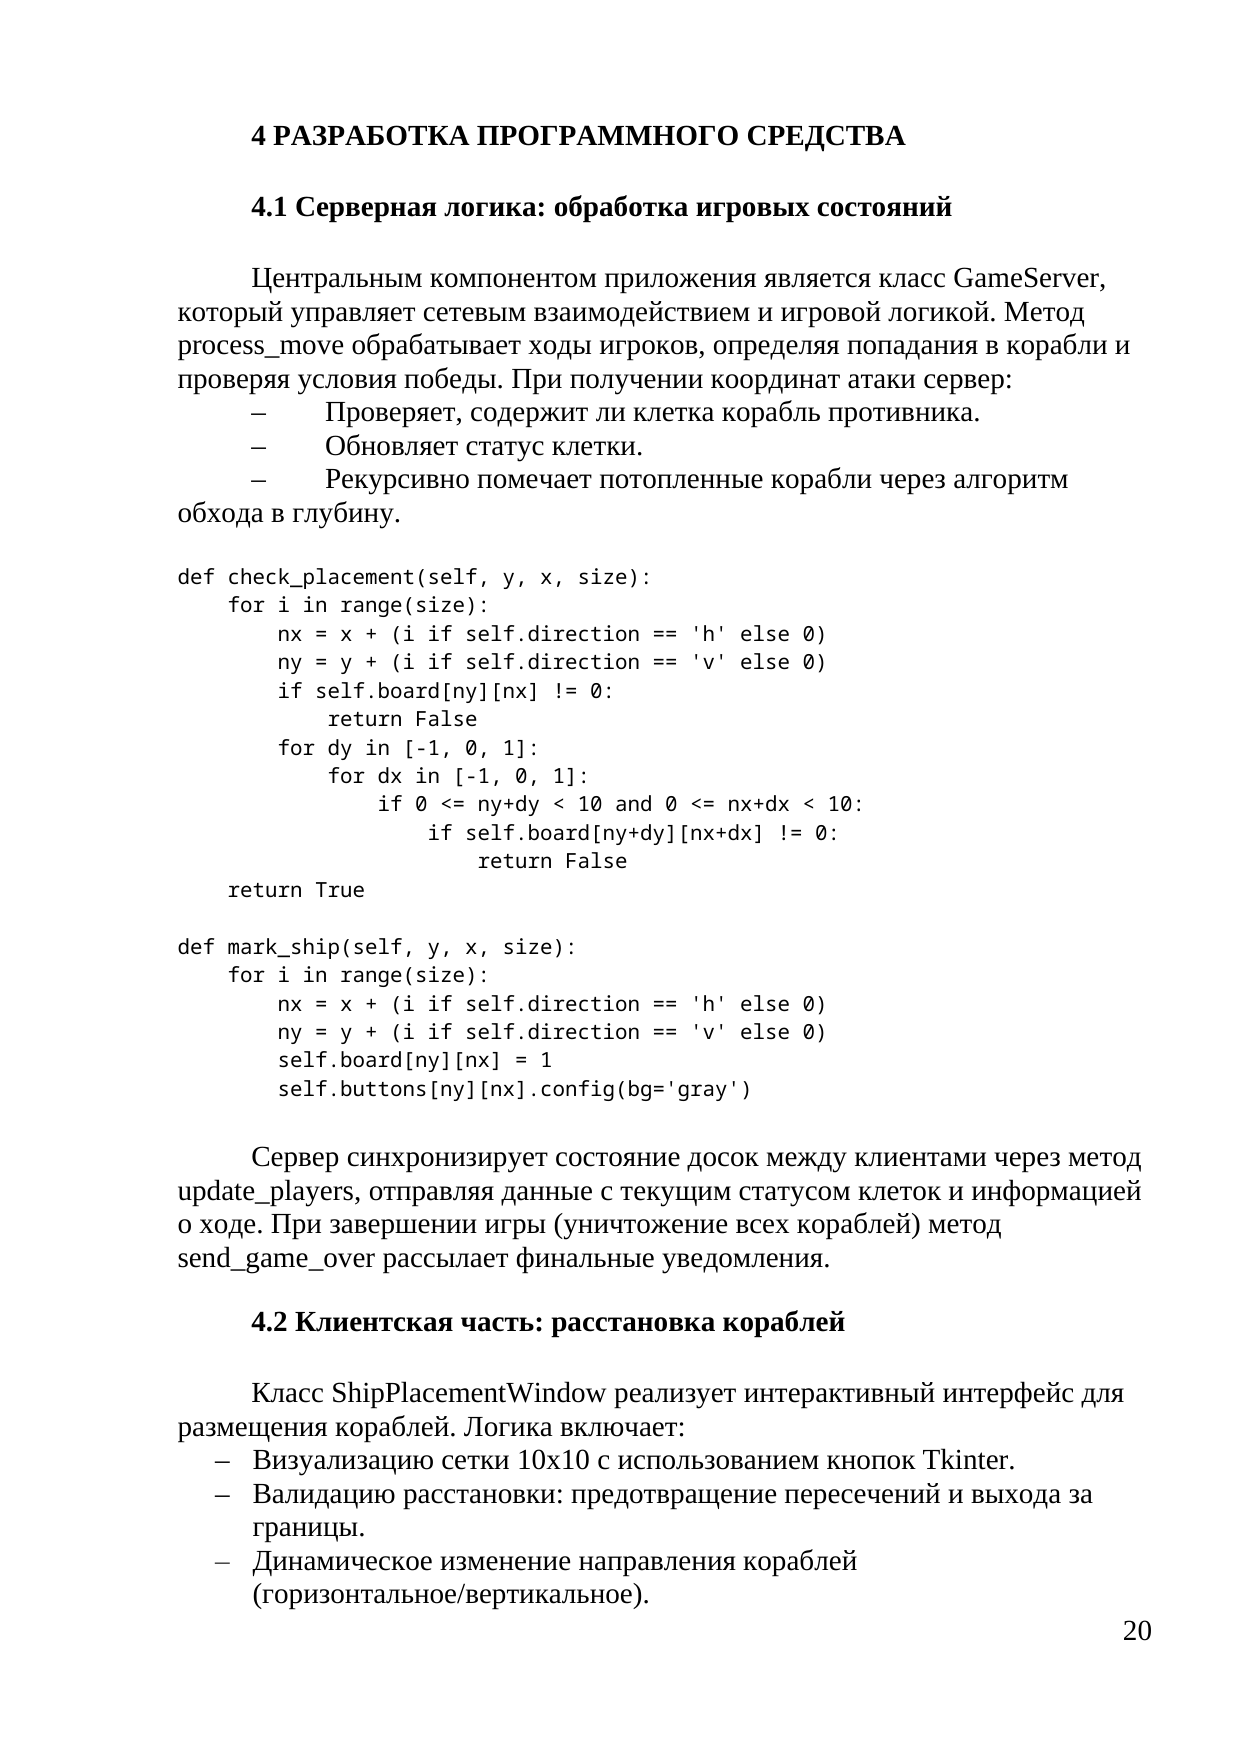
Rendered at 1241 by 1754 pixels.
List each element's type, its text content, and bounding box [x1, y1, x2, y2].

text return False [177, 704, 1152, 733]
text nx = x + (i if self.direction == 'h' else 0) [177, 989, 1152, 1017]
text Сервер синхронизирует состояние досок между клиентами через метод update_players, отправляя данные с текущим статусом клеток и информацией о ходе. При завершении игры (уничтожение всех кораблей) метод send_game_over рассылает финальные уведомления. [177, 1139, 1152, 1273]
text Центральным компонентом приложения является класс GameServer, который управляет сетевым взаимодействием и игровой логикой. Метод process_move обрабатывает ходы игроков, определяя попадания в корабли и проверяя условия победы. При получении координат атаки сервер: [177, 260, 1152, 394]
text self.buttons[ny][nx].config(bg='gray') [177, 1074, 1152, 1102]
text if self.board[ny][nx] != 0: [177, 676, 1152, 704]
text Класс ShipPlacementWindow реализует интерактивный интерфейс для размещения кораблей. Логика включает: [177, 1375, 1152, 1442]
text ny = y + (i if self.direction == 'v' else 0) [177, 1017, 1152, 1046]
subtitle Серверная логика: обработка игровых состояний [251, 189, 1152, 223]
text for dy in [-1, 0, 1]: [177, 733, 1152, 761]
text for i in range(size): [177, 960, 1152, 989]
text return True [177, 875, 1152, 903]
subtitle Клиентская часть: расстановка кораблей [251, 1304, 1152, 1338]
text def mark_ship(self, y, x, size): [177, 932, 1152, 960]
text def check_placement(self, y, x, size): [177, 562, 1152, 591]
list Валидацию расстановки: предотвращение пересечений и выхода за границы. [215, 1476, 1152, 1543]
text for dx in [-1, 0, 1]: [177, 761, 1152, 789]
text ny = y + (i if self.direction == 'v' else 0) [177, 647, 1152, 676]
list Проверяет, содержит ли клетка корабль противника. [236, 394, 1152, 428]
list Визуализацию сетки 10x10 с использованием кнопок Tkinter. [215, 1442, 1152, 1476]
list Обновляет статус клетки. [177, 428, 1152, 461]
text self.board[ny][nx] = 1 [177, 1046, 1152, 1074]
text return False [177, 846, 1152, 875]
text for i in range(size): [177, 591, 1152, 619]
list Динамическое изменение направления кораблей (горизонтальное/вертикальное). [215, 1543, 1152, 1610]
text if self.board[ny+dy][nx+dx] != 0: [177, 818, 1152, 846]
subtitle Разработка программного средства [251, 118, 1152, 152]
text nx = x + (i if self.direction == 'h' else 0) [177, 619, 1152, 647]
list Рекурсивно помечает потопленные корабли через алгоритм обхода в глубину. [177, 461, 1152, 528]
text if 0 <= ny+dy < 10 and 0 <= nx+dx < 10: [177, 789, 1152, 818]
